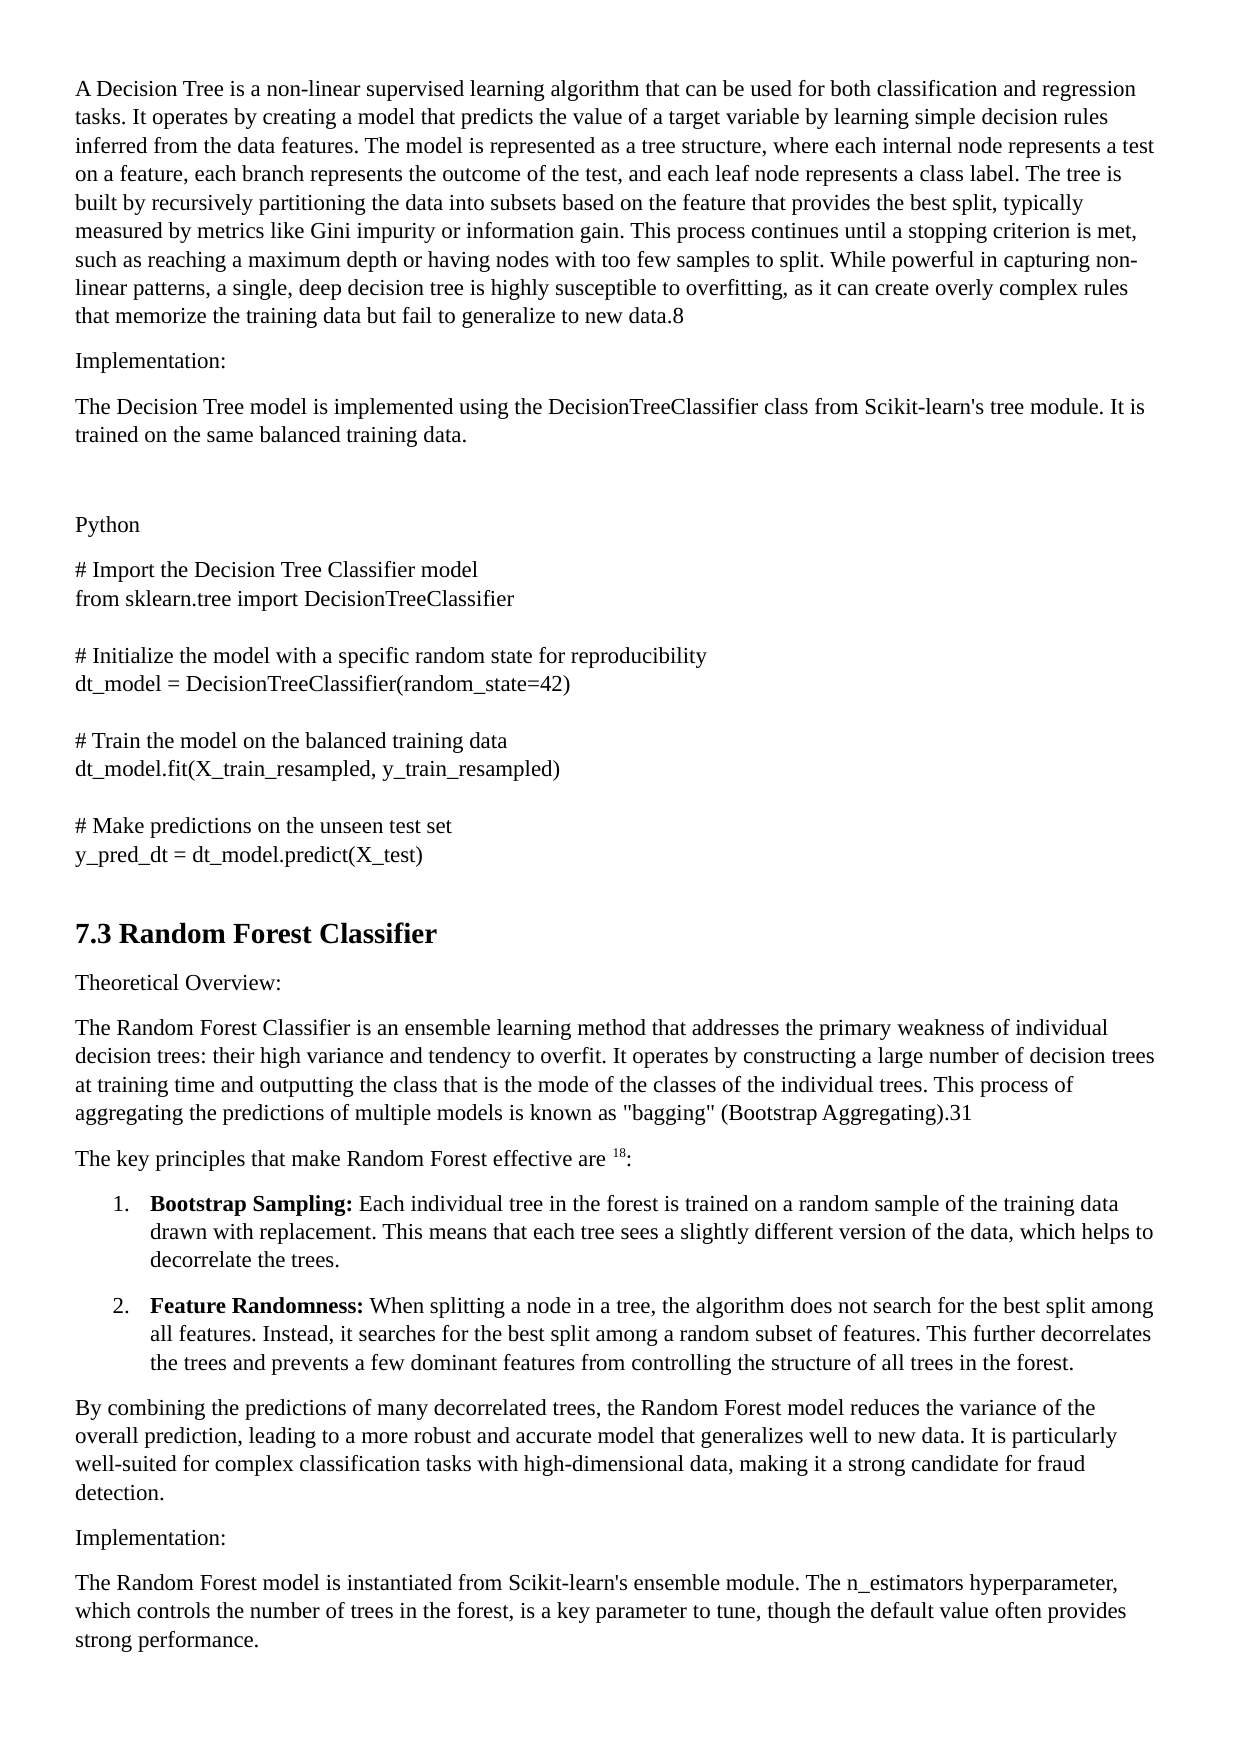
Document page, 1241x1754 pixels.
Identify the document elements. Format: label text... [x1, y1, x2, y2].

text 7.3 Random Forest Classifier [75, 916, 1165, 950]
list Feature Randomness: When splitting a node in a tree, the algorithm does not search for the best split among all features. Instead, it searches for the best split among a random subset of features. This further decorrelates the trees and prevents a few dominant features from controlling the structure of all trees in the forest. [112, 1292, 1165, 1375]
text The Decision Tree model is implemented using the DecisionTreeClassifier class from Scikit-learn's tree module. It is trained on the same balanced training data. [75, 393, 1165, 447]
text The Random Forest Classifier is an ensemble learning method that addresses the primary weakness of individual decision trees: their high variance and tendency to overfit. It operates by constructing a large number of decision trees at training time and outputting the class that is the mode of the classes of the individual trees. This process of aggregating the predictions of multiple models is known as "bagging" (Bootstrap Aggregating).31 [75, 1014, 1165, 1126]
text # Import the Decision Tree Classifier model from sklearn.tree import DecisionTreeClassifier # Initialize the model with a specific random state for reproducibility dt_model = DecisionTreeClassifier(random_state=42) # Train the model on the balanced training data dt_model.fit(X_train_resampled, y_train_resampled) # Make predictions on the unseen test set y_pred_dt = dt_model.predict(X_test) [75, 556, 1165, 897]
list Bootstrap Sampling: Each individual tree in the forest is trained on a random sample of the training data drawn with replacement. This means that each tree sees a slightly different version of the data, which helps to decorrelate the trees. [112, 1190, 1165, 1273]
text Implementation: [75, 1524, 1165, 1550]
text Python [75, 511, 1165, 538]
text Theoretical Overview: [75, 969, 1165, 995]
text By combining the predictions of many decorrelated trees, the Random Forest model reduces the variance of the overall prediction, leading to a more robust and accurate model that generalizes well to new data. It is particularly well-suited for complex classification tasks with high-dimensional data, making it a strong candidate for fraud detection. [75, 1394, 1165, 1505]
text Implementation: [75, 348, 1165, 374]
text A Decision Tree is a non-linear supervised learning algorithm that can be used for both classification and regression tasks. It operates by creating a model that predicts the value of a target variable by learning simple decision rules inferred from the data features. The model is represented as a tree structure, where each internal node represents a test on a feature, each branch represents the outcome of the test, and each leaf node represents a class label. The tree is built by recursively partitioning the data into subsets based on the feature that provides the best split, typically measured by metrics like Gini impurity or information gain. This process continues until a stopping criterion is met, such as reaching a maximum depth or having nodes with too few samples to split. While powerful in capturing non-linear patterns, a single, deep decision tree is highly susceptible to overfitting, as it can create overly complex rules that memorize the training data but fail to generalize to new data.8 [75, 75, 1165, 329]
text The Random Forest model is instantiated from Scikit-learn's ensemble module. The n_estimators hyperparameter, which controls the number of trees in the forest, is a key parameter to tune, though the default value often provides strong performance. [75, 1569, 1165, 1652]
text The key principles that make Random Forest effective are 18: [75, 1144, 1165, 1171]
